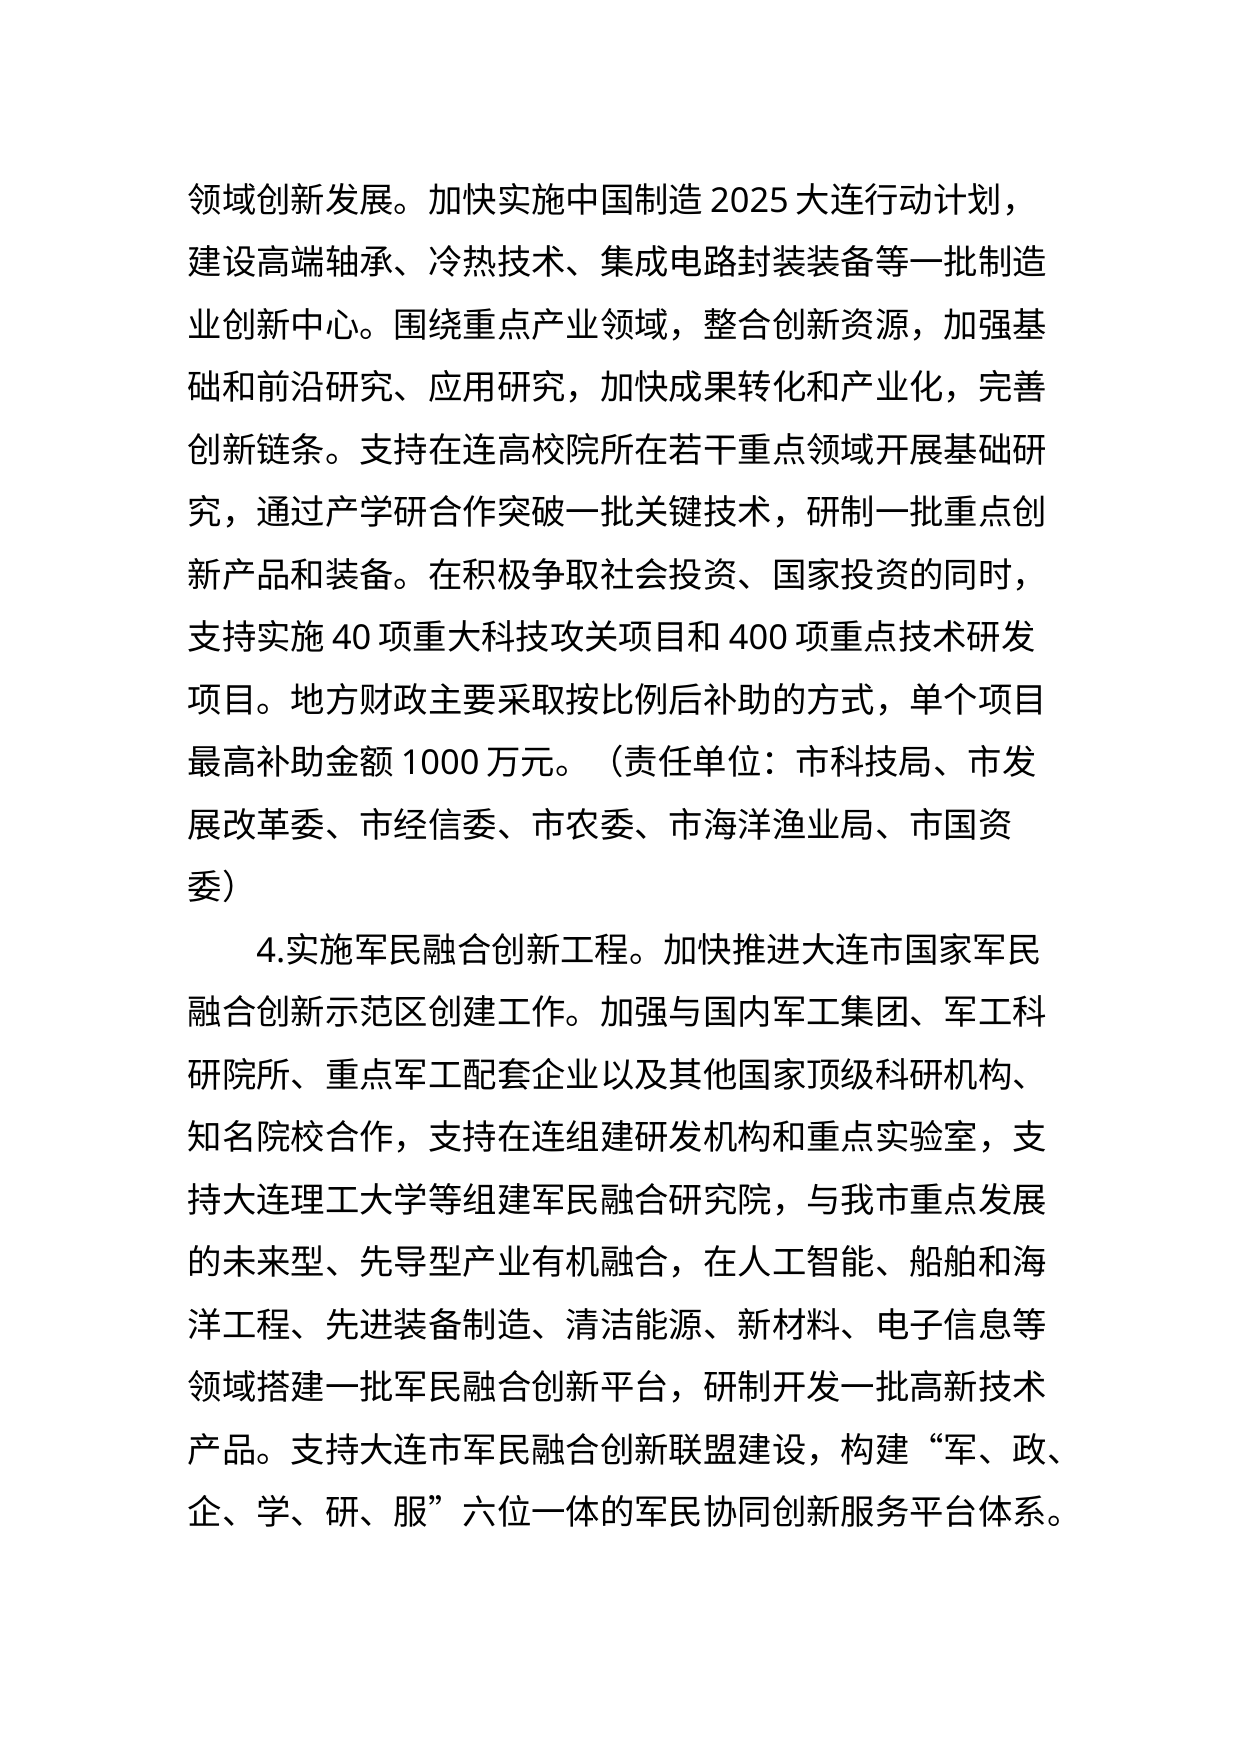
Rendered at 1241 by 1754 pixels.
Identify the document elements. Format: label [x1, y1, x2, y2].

text [187, 162, 1053, 912]
text [187, 912, 1053, 1537]
